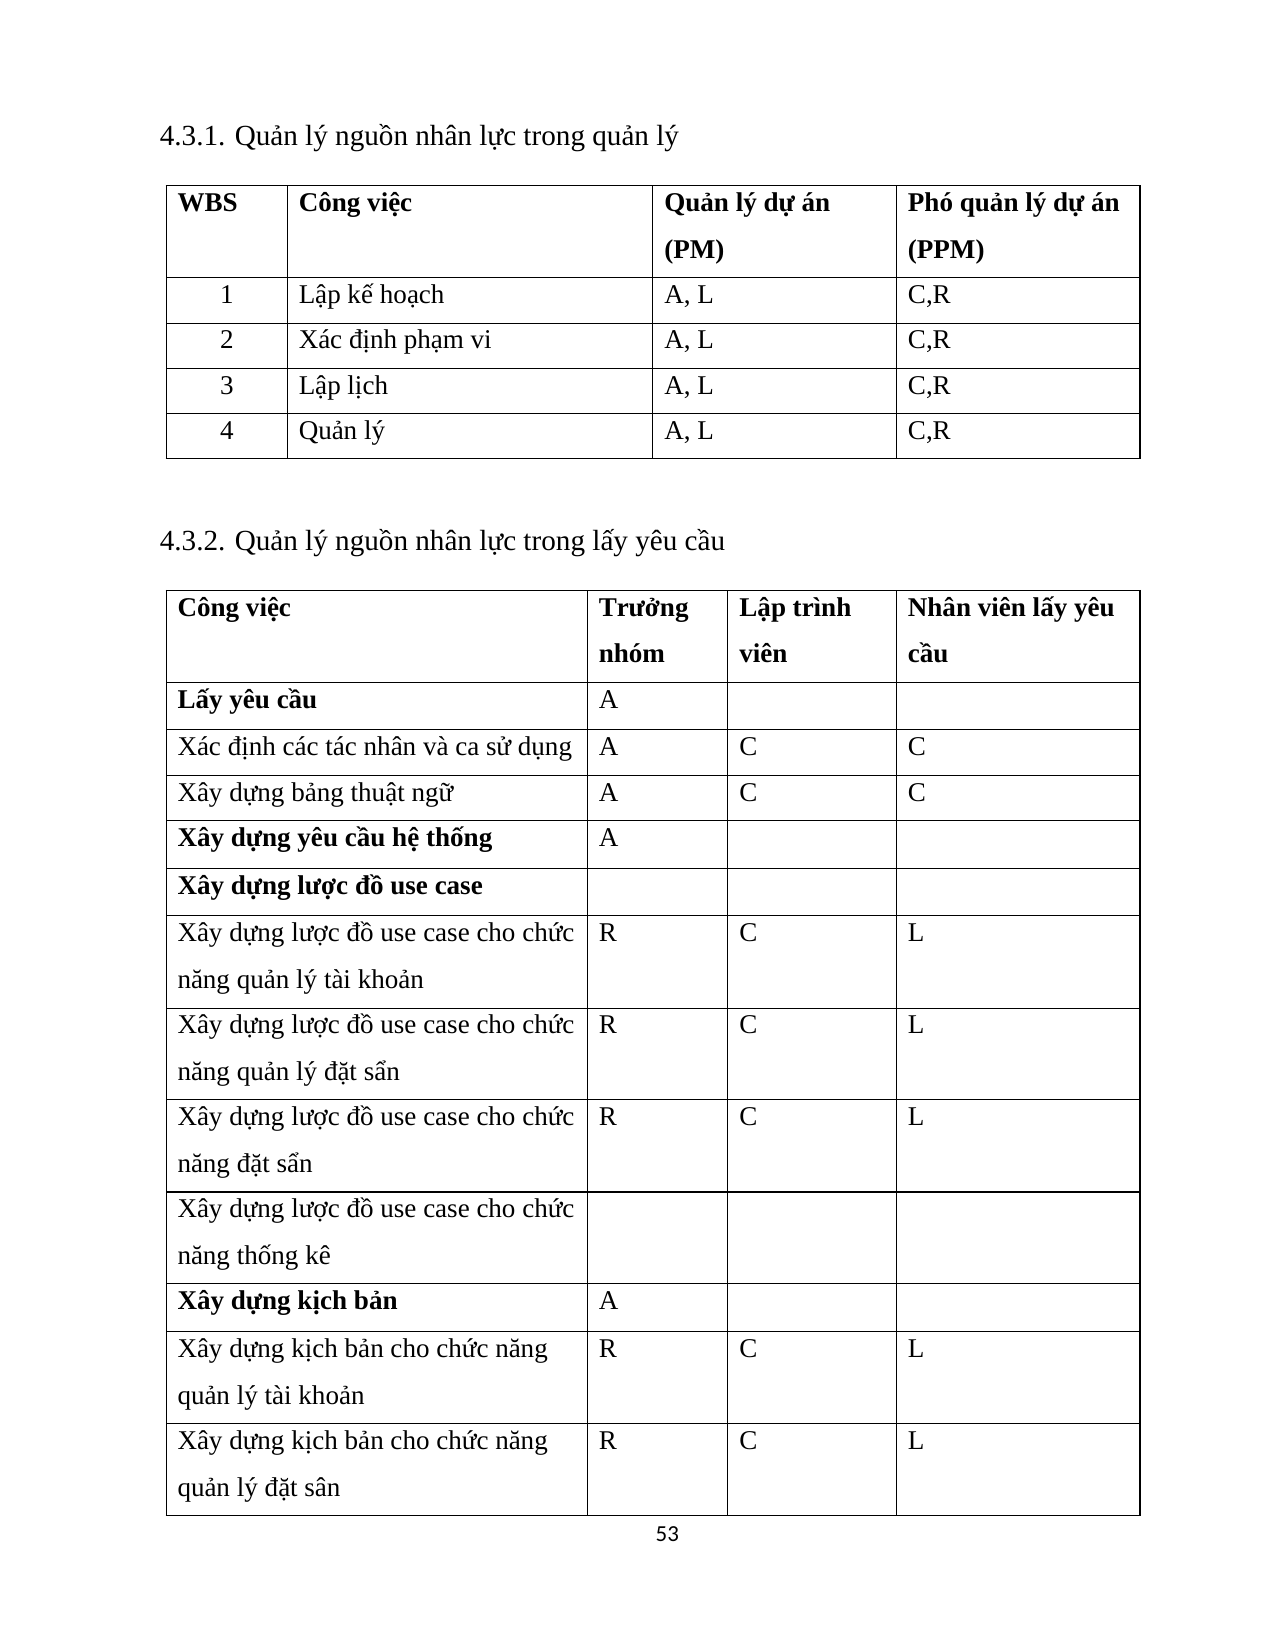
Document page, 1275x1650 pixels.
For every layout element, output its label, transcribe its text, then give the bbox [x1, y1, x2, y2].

table_cell Xây dựng kịch bản cho chức năng quản lý đặt sân [167, 1424, 587, 1515]
table_cell C [728, 916, 896, 1007]
table_cell Lập kế hoạch [288, 278, 652, 322]
table_header Trưởng nhóm [588, 591, 727, 682]
table_cell A, L [653, 369, 896, 413]
table_cell [728, 1284, 896, 1331]
table_cell C [728, 776, 896, 820]
table_cell L [897, 1332, 1139, 1423]
table_cell A [588, 821, 727, 868]
table_header WBS [167, 186, 287, 277]
table_cell C,R [897, 414, 1139, 458]
list Quản lý nguồn nhân lực trong lấy yêu cầu [159, 523, 1157, 556]
table_cell [728, 1193, 896, 1283]
table_cell Xây dựng lược đồ use case cho chức năng thống kê [167, 1193, 587, 1283]
table_cell [897, 821, 1139, 868]
table_cell Xây dựng lược đồ use case [167, 869, 587, 915]
list Quản lý nguồn nhân lực trong quản lý [159, 118, 1157, 152]
table_cell Xây dựng lược đồ use case cho chức năng quản lý đặt sẩn [167, 1009, 587, 1099]
table_cell [588, 869, 727, 915]
table_cell R [588, 1100, 727, 1191]
table_cell R [588, 1424, 727, 1515]
table_cell Xác định các tác nhân và ca sử dụng [167, 730, 587, 775]
table_cell [897, 683, 1139, 729]
table_cell A [588, 683, 727, 729]
table_cell 3 [167, 369, 287, 413]
table_cell C [728, 1424, 896, 1515]
table_cell A [588, 776, 727, 820]
table_cell R [588, 1009, 727, 1099]
table_cell C,R [897, 324, 1139, 368]
table_cell [897, 1193, 1139, 1283]
table_cell C,R [897, 369, 1139, 413]
table_cell A, L [653, 324, 896, 368]
table_cell [588, 1193, 727, 1283]
table_cell [728, 683, 896, 729]
table_cell [728, 869, 896, 915]
table_header Lập trình viên [728, 591, 896, 682]
table_cell Xây dựng yêu cầu hệ thống [167, 821, 587, 868]
table_cell Xác định phạm vi [288, 324, 652, 368]
table_cell [897, 1284, 1139, 1331]
table_cell Lấy yêu cầu [167, 683, 587, 729]
table_header Công việc [288, 186, 652, 277]
table_cell Xây dựng lược đồ use case cho chức năng đặt sẩn [167, 1100, 587, 1191]
table_cell C [728, 1100, 896, 1191]
table_cell 4 [167, 414, 287, 458]
table_cell Lập lịch [288, 369, 652, 413]
table_cell C [728, 1332, 896, 1423]
table_cell Xây dựng bảng thuật ngữ [167, 776, 587, 820]
table_cell C [728, 730, 896, 775]
table_cell A [588, 730, 727, 775]
table_header Phó quản lý dự án (PPM) [897, 186, 1139, 277]
table_cell C [897, 730, 1139, 775]
table_cell C [897, 776, 1139, 820]
table_header Nhân viên lấy yêu cầu [897, 591, 1139, 682]
table_cell [728, 821, 896, 868]
table_cell A [588, 1284, 727, 1331]
table_cell R [588, 1332, 727, 1423]
table_cell 2 [167, 324, 287, 368]
table_cell L [897, 916, 1139, 1007]
table_header Công việc [167, 591, 587, 682]
table_cell Xây dựng kịch bản cho chức năng quản lý tài khoản [167, 1332, 587, 1423]
table_cell L [897, 1424, 1139, 1515]
table_cell L [897, 1100, 1139, 1191]
table_cell 1 [167, 278, 287, 322]
table_cell [897, 869, 1139, 915]
table_cell A, L [653, 414, 896, 458]
table_cell Xây dựng kịch bản [167, 1284, 587, 1331]
table_cell L [897, 1009, 1139, 1099]
table_cell C [728, 1009, 896, 1099]
table_cell Quản lý [288, 414, 652, 458]
table_header Quản lý dự án (PM) [653, 186, 896, 277]
table_cell C,R [897, 278, 1139, 322]
table_cell A, L [653, 278, 896, 322]
table_cell R [588, 916, 727, 1007]
table_cell Xây dựng lược đồ use case cho chức năng quản lý tài khoản [167, 916, 587, 1007]
